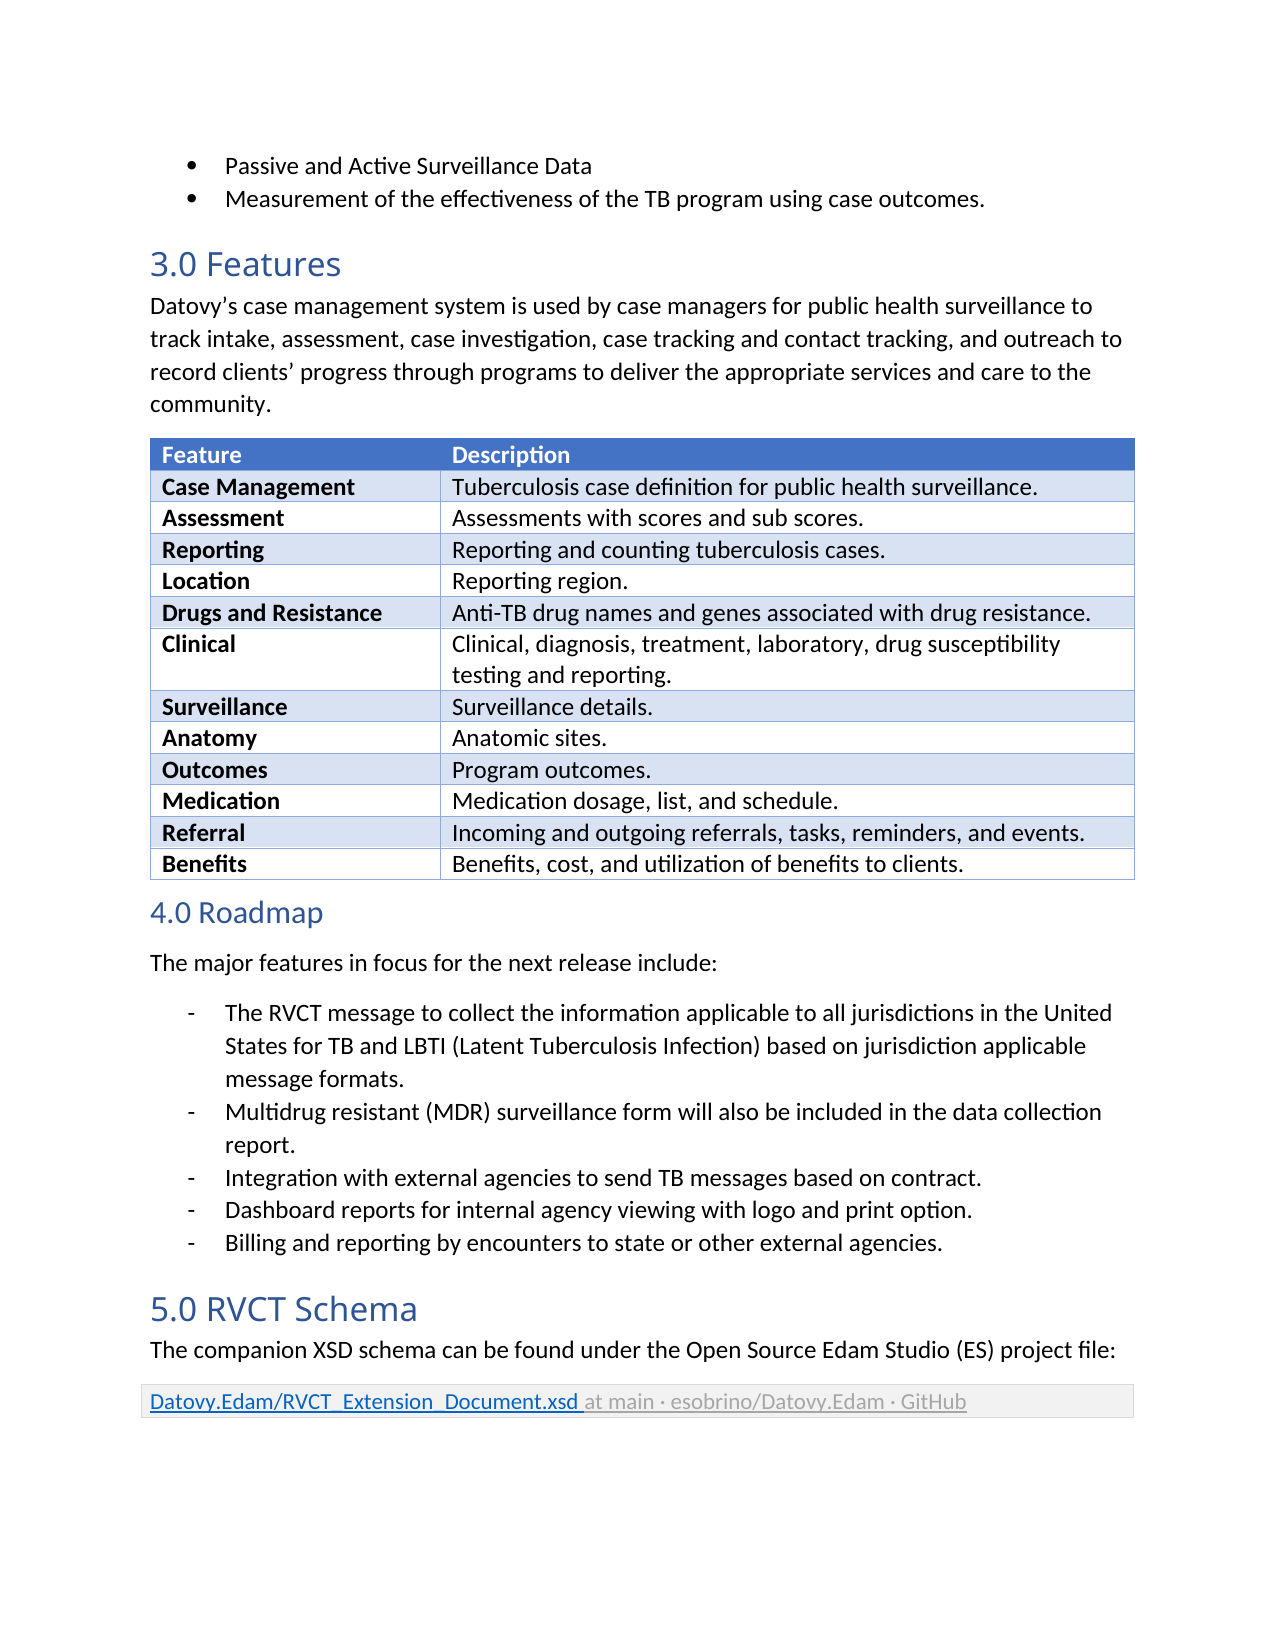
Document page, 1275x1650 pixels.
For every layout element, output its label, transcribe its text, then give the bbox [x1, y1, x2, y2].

subtitle 5.0 RVCT Schema [150, 1286, 1125, 1331]
table_cell Anatomic sites. [441, 722, 1134, 753]
list Billing and reporting by encounters to state or other external agencies. [187, 1228, 1125, 1258]
table_cell Surveillance details. [441, 691, 1134, 721]
table_cell Reporting and counting tuberculosis cases. [441, 534, 1134, 564]
text Datovy.Edam/RVCT_Extension_Document.xsd at main · esobrino/Datovy.Edam · GitHub [142, 1385, 1133, 1417]
table_cell Assessment [151, 502, 440, 533]
table_cell Medication [151, 785, 440, 816]
table_cell Reporting [151, 534, 440, 564]
table_cell Tuberculosis case definition for public health surveillance. [441, 471, 1134, 501]
list Integration with external agencies to send TB messages based on contract. [187, 1162, 1125, 1192]
table_cell Incoming and outgoing referrals, tasks, reminders, and events. [441, 817, 1134, 847]
table_cell Referral [151, 817, 440, 847]
text The major features in focus for the next release include: [150, 948, 1125, 978]
table_cell Anti-TB drug names and genes associated with drug resistance. [441, 597, 1134, 627]
table_cell Benefits [151, 849, 440, 879]
table_header Feature [151, 439, 440, 470]
table_cell Program outcomes. [441, 754, 1134, 784]
text Datovy’s case management system is used by case managers for public health surveillance to track intake, assessment, case investigation, case tracking and contact tracking, and outreach to record clients’ progress through programs to deliver the appropriate services and care to the community. [150, 290, 1125, 419]
table_cell Clinical [151, 629, 440, 689]
list Measurement of the effectiveness of the TB program using case outcomes. [187, 183, 1125, 213]
table_cell Case Management [151, 471, 440, 501]
table_cell Anatomy [151, 722, 440, 753]
table_cell Outcomes [151, 754, 440, 784]
text The companion XSD schema can be found under the Open Source Edam Studio (ES) project file: [150, 1334, 1125, 1365]
subtitle 3.0 Features [150, 241, 1125, 286]
list Dashboard reports for internal agency viewing with logo and print option. [187, 1195, 1125, 1225]
table_cell Surveillance [151, 691, 440, 721]
table_cell Medication dosage, list, and schedule. [441, 785, 1134, 816]
table_cell Benefits, cost, and utilization of benefits to clients. [441, 849, 1134, 879]
list The RVCT message to collect the information applicable to all jurisdictions in the United States for TB and LBTI (Latent Tuberculosis Infection) based on jurisdiction applicable message formats. [187, 997, 1125, 1093]
table_cell Reporting region. [441, 565, 1134, 596]
table_cell Location [151, 565, 440, 596]
list Passive and Active Surveillance Data [187, 150, 1125, 181]
table_cell Drugs and Resistance [151, 597, 440, 627]
text 4.0 Roadmap [150, 892, 1125, 932]
table_cell Assessments with scores and sub scores. [441, 502, 1134, 533]
list Multidrug resistant (MDR) surveillance form will also be included in the data collection report. [187, 1096, 1125, 1159]
table_header Description [441, 439, 1134, 470]
table_cell Clinical, diagnosis, treatment, laboratory, drug susceptibility testing and reporting. [441, 629, 1134, 689]
